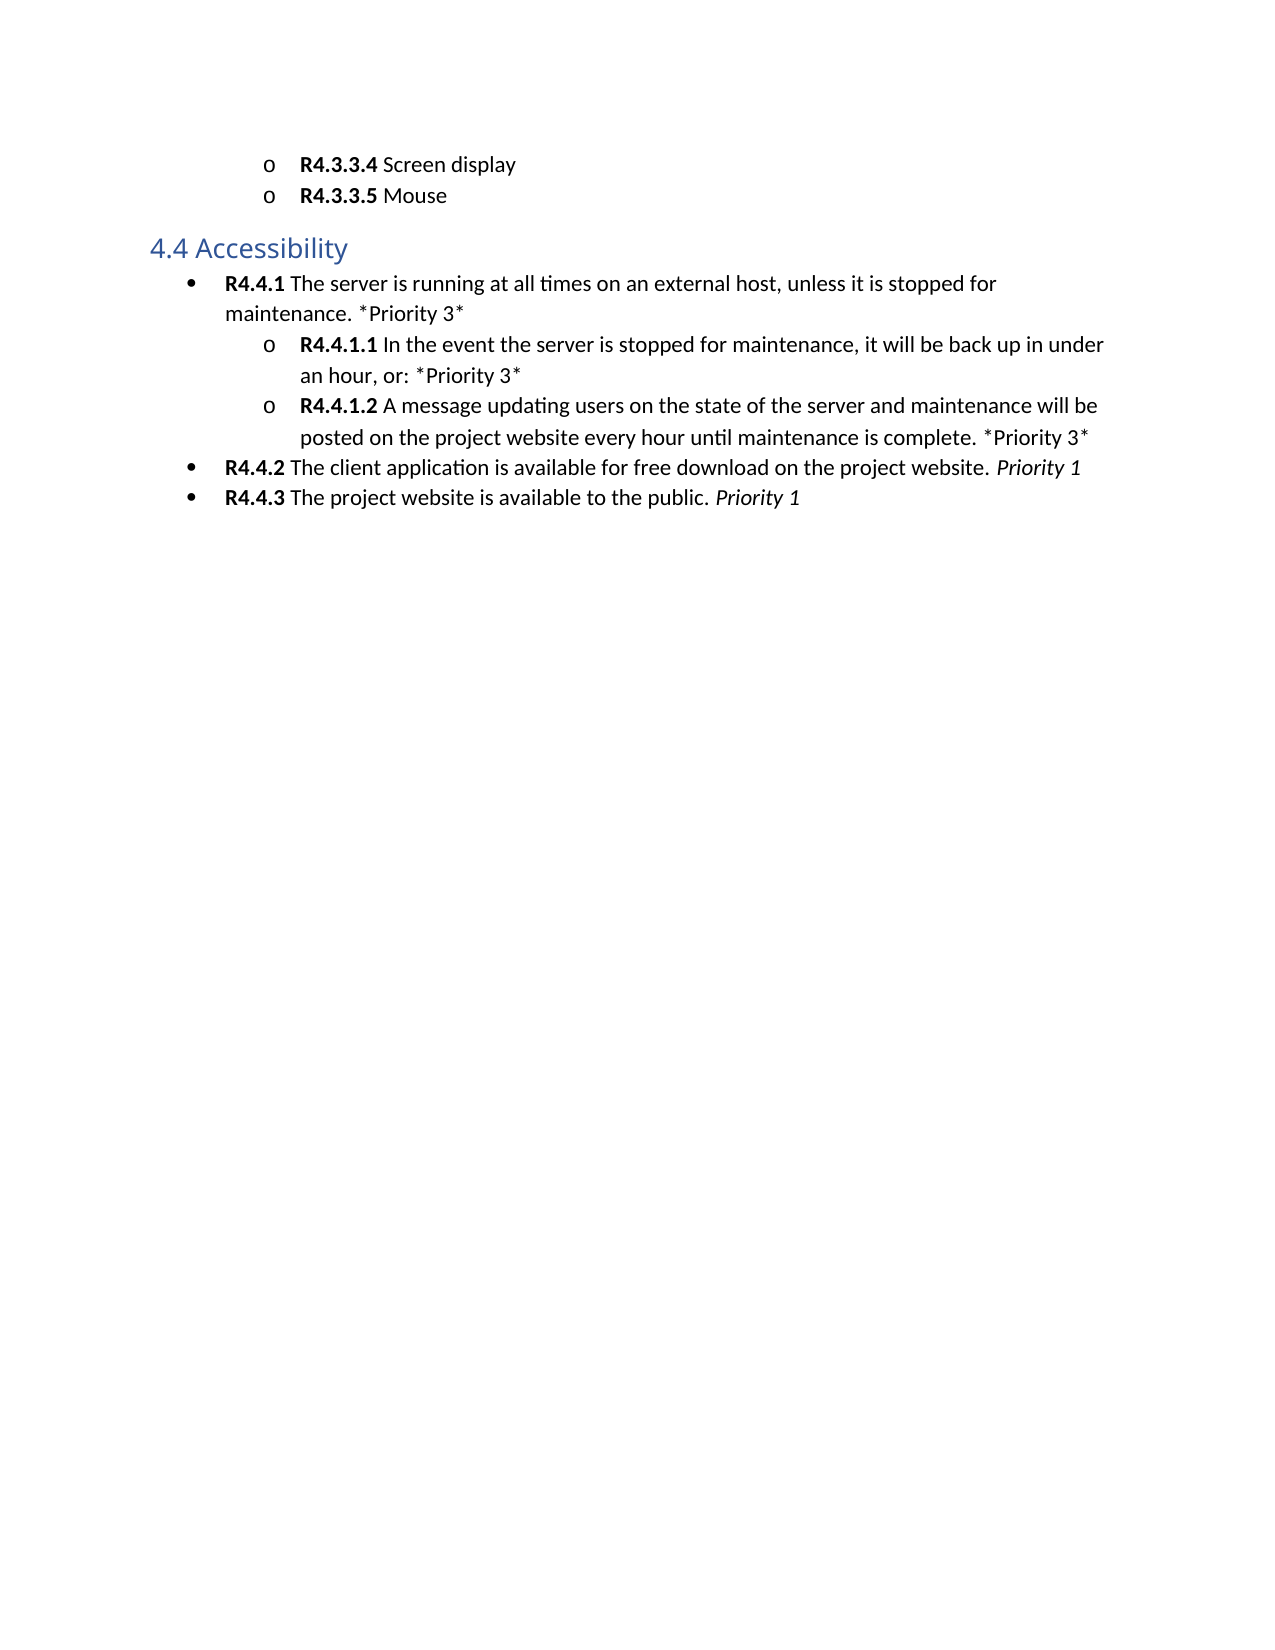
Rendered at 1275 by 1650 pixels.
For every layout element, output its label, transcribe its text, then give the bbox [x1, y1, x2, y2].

list R4.4.1.2 A message updating users on the state of the server and maintenance will be posted on the project website every hour until maintenance is complete. *Priority 3* [262, 391, 1125, 451]
list R4.4.3 The project website is available to the public. Priority 1 [187, 483, 1125, 511]
list R4.4.2 The client application is available for free download on the project website. Priority 1 [187, 453, 1125, 481]
list R4.3.3.5 Mouse [262, 181, 1125, 211]
list R4.4.1 The server is running at all times on an external host, unless it is stopped for maintenance. *Priority 3* [187, 269, 1125, 328]
list R4.4.1.1 In the event the server is stopped for maintenance, it will be back up in under an hour, or: *Priority 3* [262, 330, 1125, 389]
list R4.3.3.4 Screen display [262, 150, 1125, 179]
subtitle 4.4 Accessibility [150, 229, 1125, 266]
